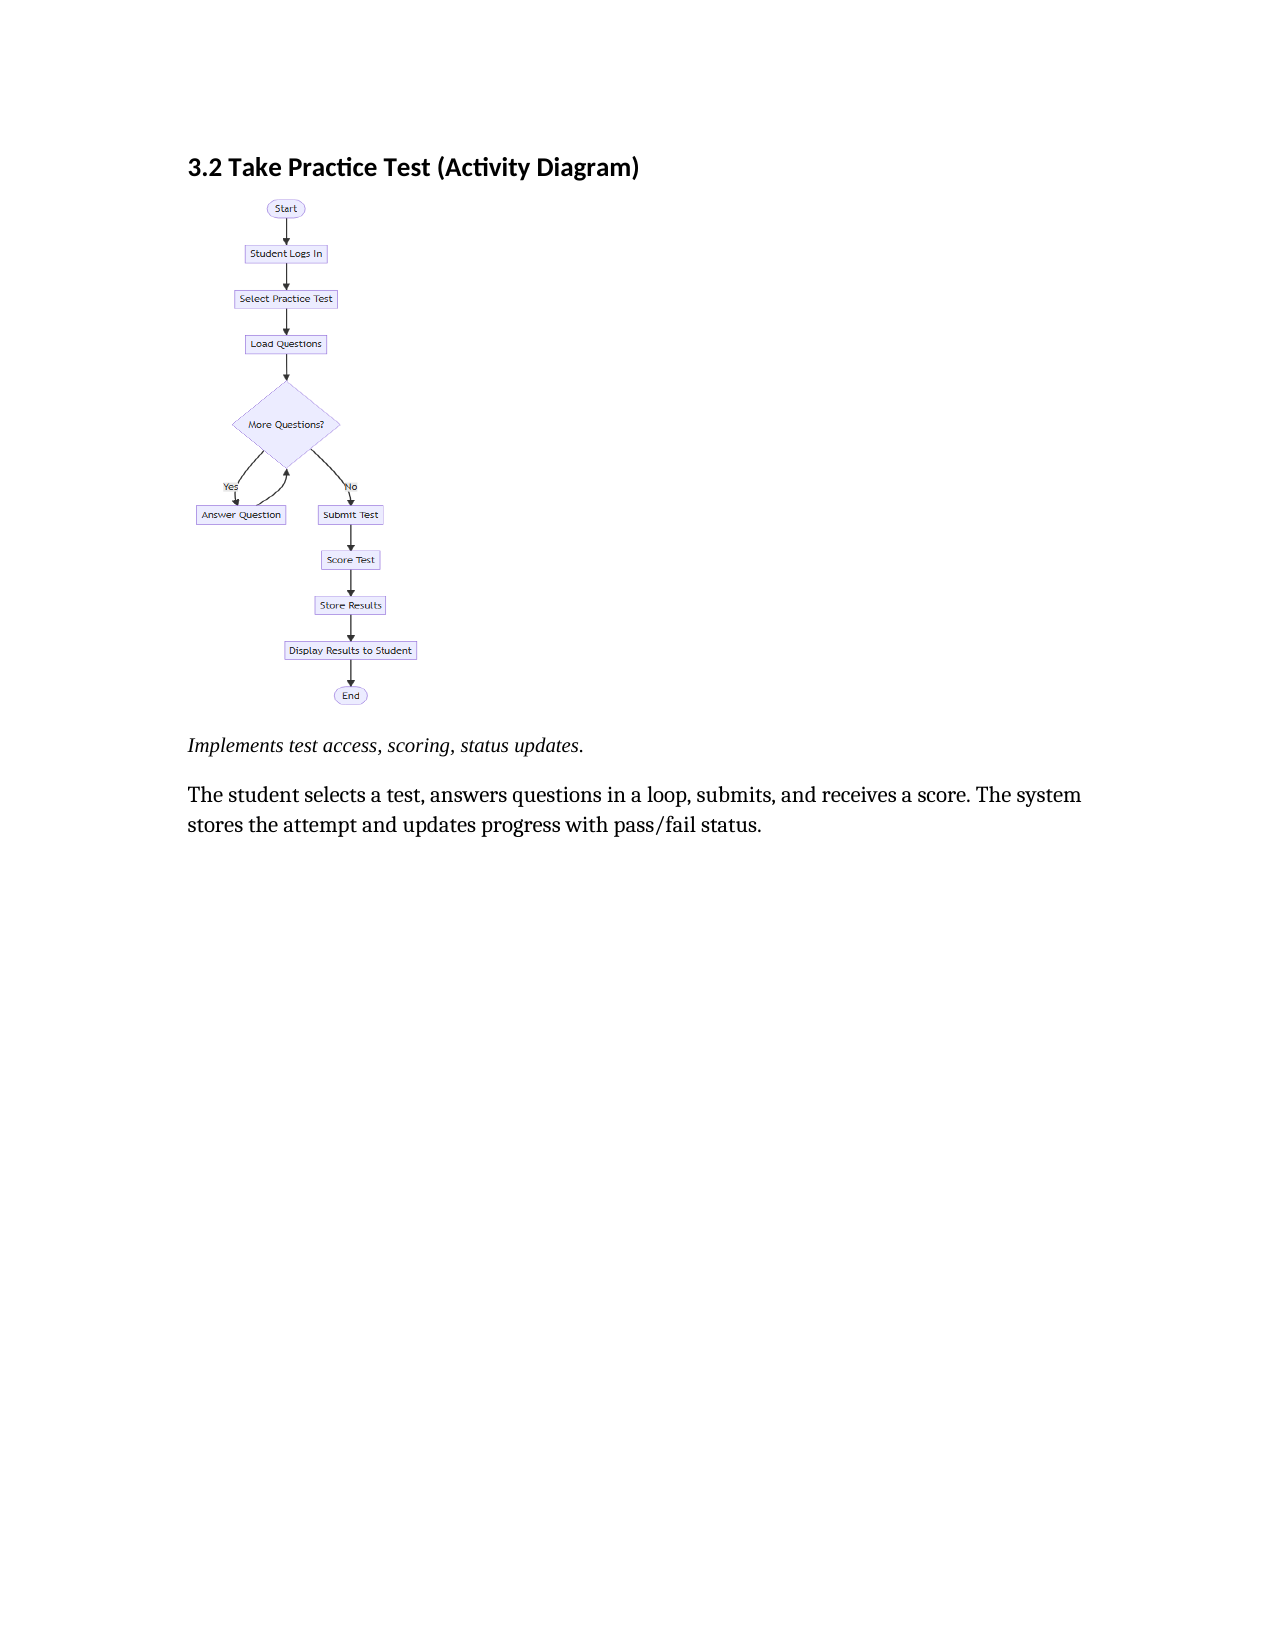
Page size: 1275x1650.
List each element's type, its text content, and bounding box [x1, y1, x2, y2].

text The student selects a test, answers questions in a loop, submits, and receives a score. The system stores the attempt and updates progress with pass/fail status. [187, 781, 1087, 838]
picture [192, 187, 479, 709]
subtitle 3.2 Take Practice Test (Activity Diagram) [187, 150, 1087, 183]
text Implements test access, scoring, status updates. [187, 733, 1087, 757]
